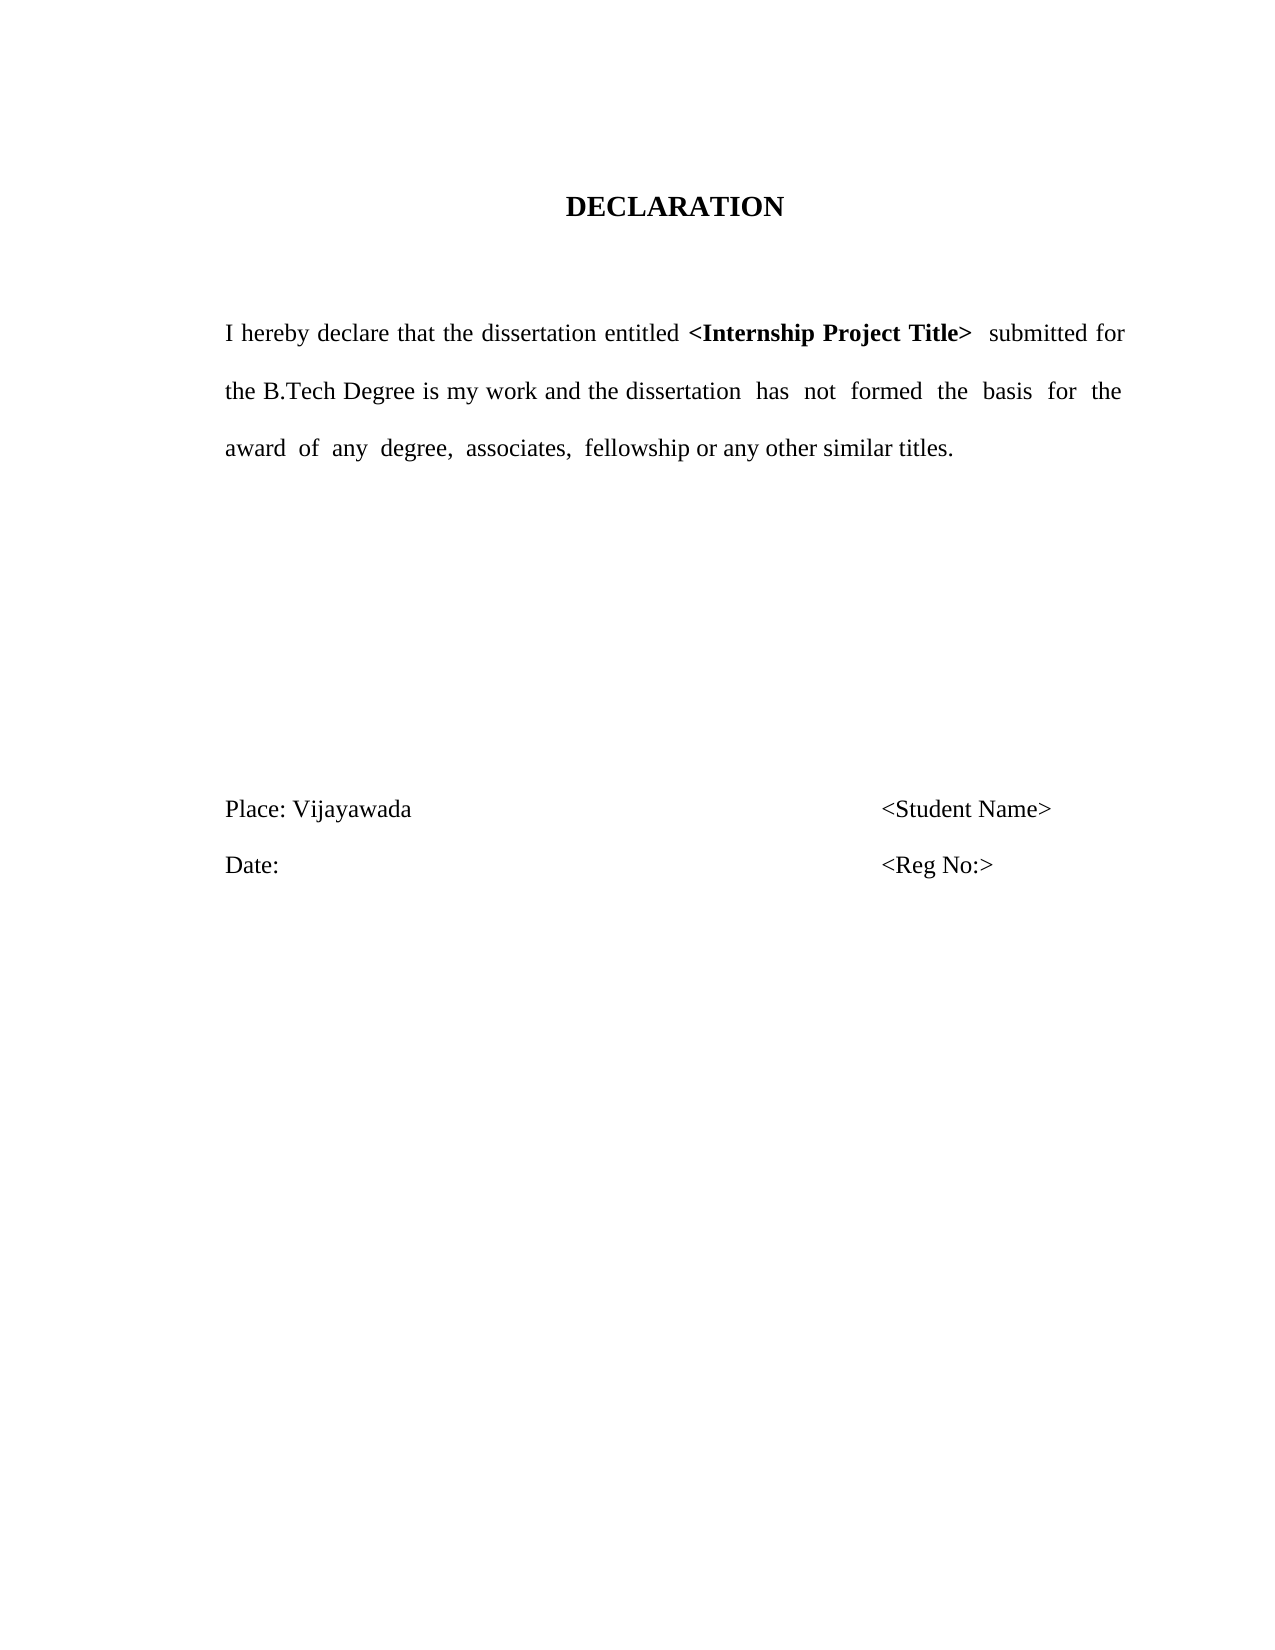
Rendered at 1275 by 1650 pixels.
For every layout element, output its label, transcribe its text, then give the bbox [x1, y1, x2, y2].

text DECLARATION [225, 189, 1125, 222]
text Place: Vijayawada <Student Name> [225, 794, 1125, 823]
text Date: <Reg No:> [225, 850, 1125, 879]
text I hereby declare that the dissertation entitled <Internship Project Title> submitted for the B.Tech Degree is my work and the dissertation has not formed the basis for the award of any degree, associates, fellowship or any other similar titles. [225, 318, 1125, 462]
